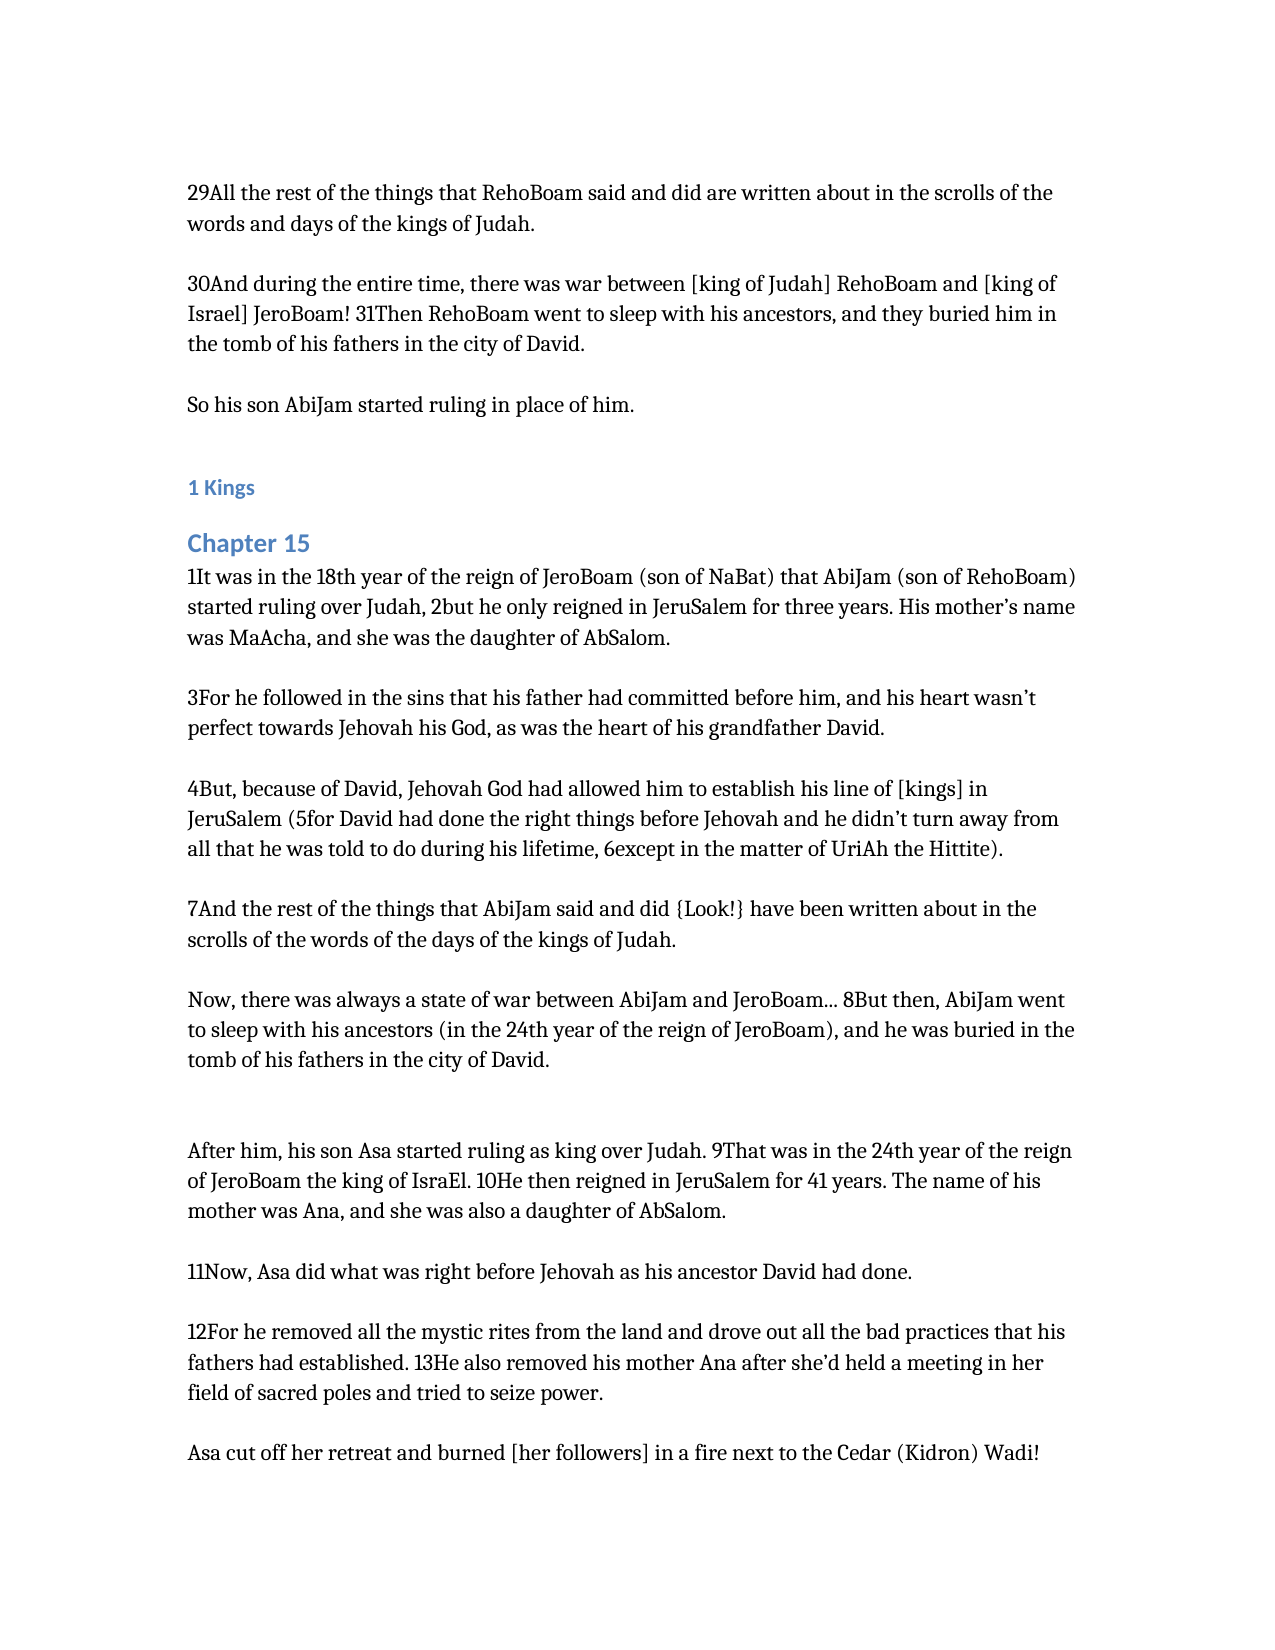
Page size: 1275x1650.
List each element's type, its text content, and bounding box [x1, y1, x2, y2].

subtitle 1 Kings [187, 473, 1087, 501]
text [187, 150, 1087, 448]
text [187, 564, 1087, 1496]
subtitle Chapter 15 [187, 526, 1087, 559]
